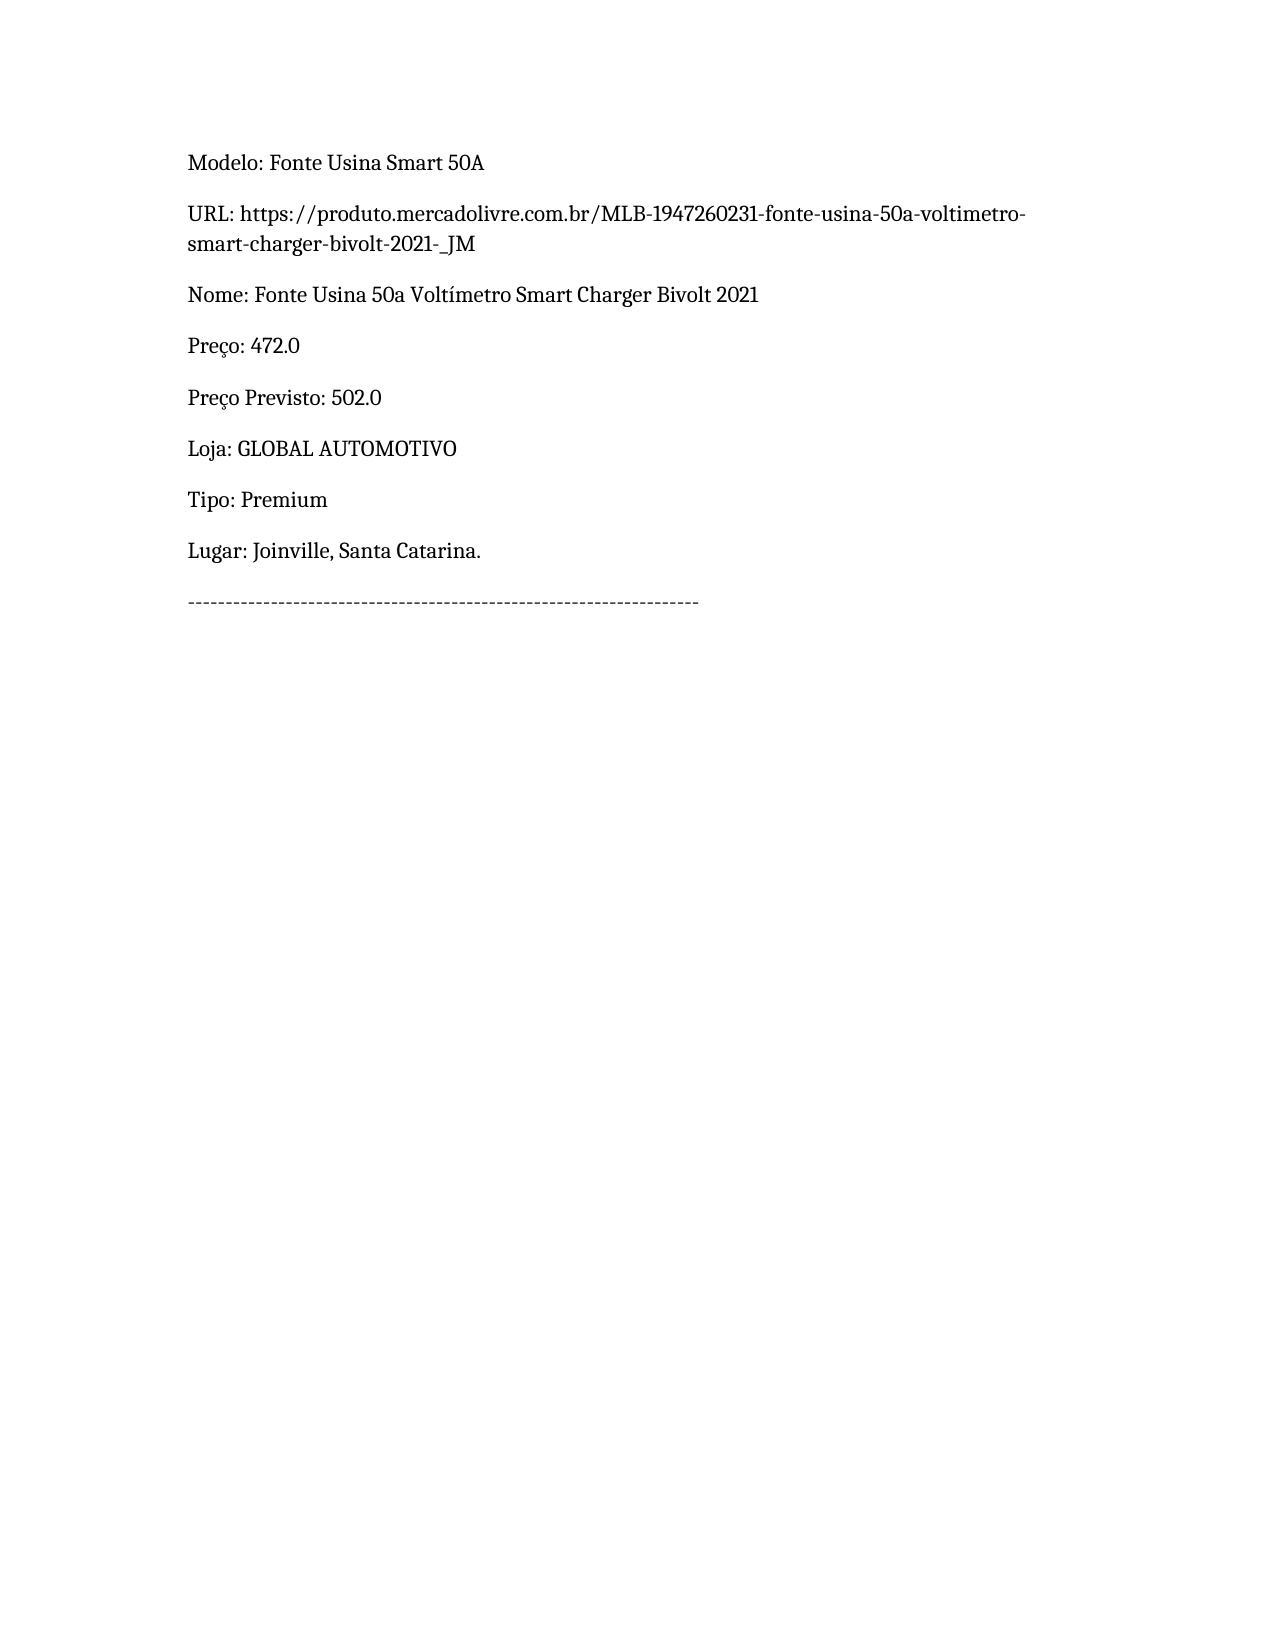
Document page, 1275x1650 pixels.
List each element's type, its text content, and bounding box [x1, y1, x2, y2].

text -------------------------------------------------------------------- [187, 588, 1087, 615]
text URL: https://produto.mercadolivre.com.br/MLB-1947260231-fonte-usina-50a-voltimetro-smart-charger-bivolt-2021-_JM [187, 201, 1087, 258]
text Lugar: Joinville, Santa Catarina. [187, 537, 1087, 564]
text Loja: GLOBAL AUTOMOTIVO [187, 435, 1087, 462]
text Preço Previsto: 502.0 [187, 384, 1087, 411]
text Preço: 472.0 [187, 333, 1087, 360]
text Nome: Fonte Usina 50a Voltímetro Smart Charger Bivolt 2021 [187, 282, 1087, 309]
text Tipo: Premium [187, 486, 1087, 513]
text Modelo: Fonte Usina Smart 50A [187, 150, 1087, 176]
